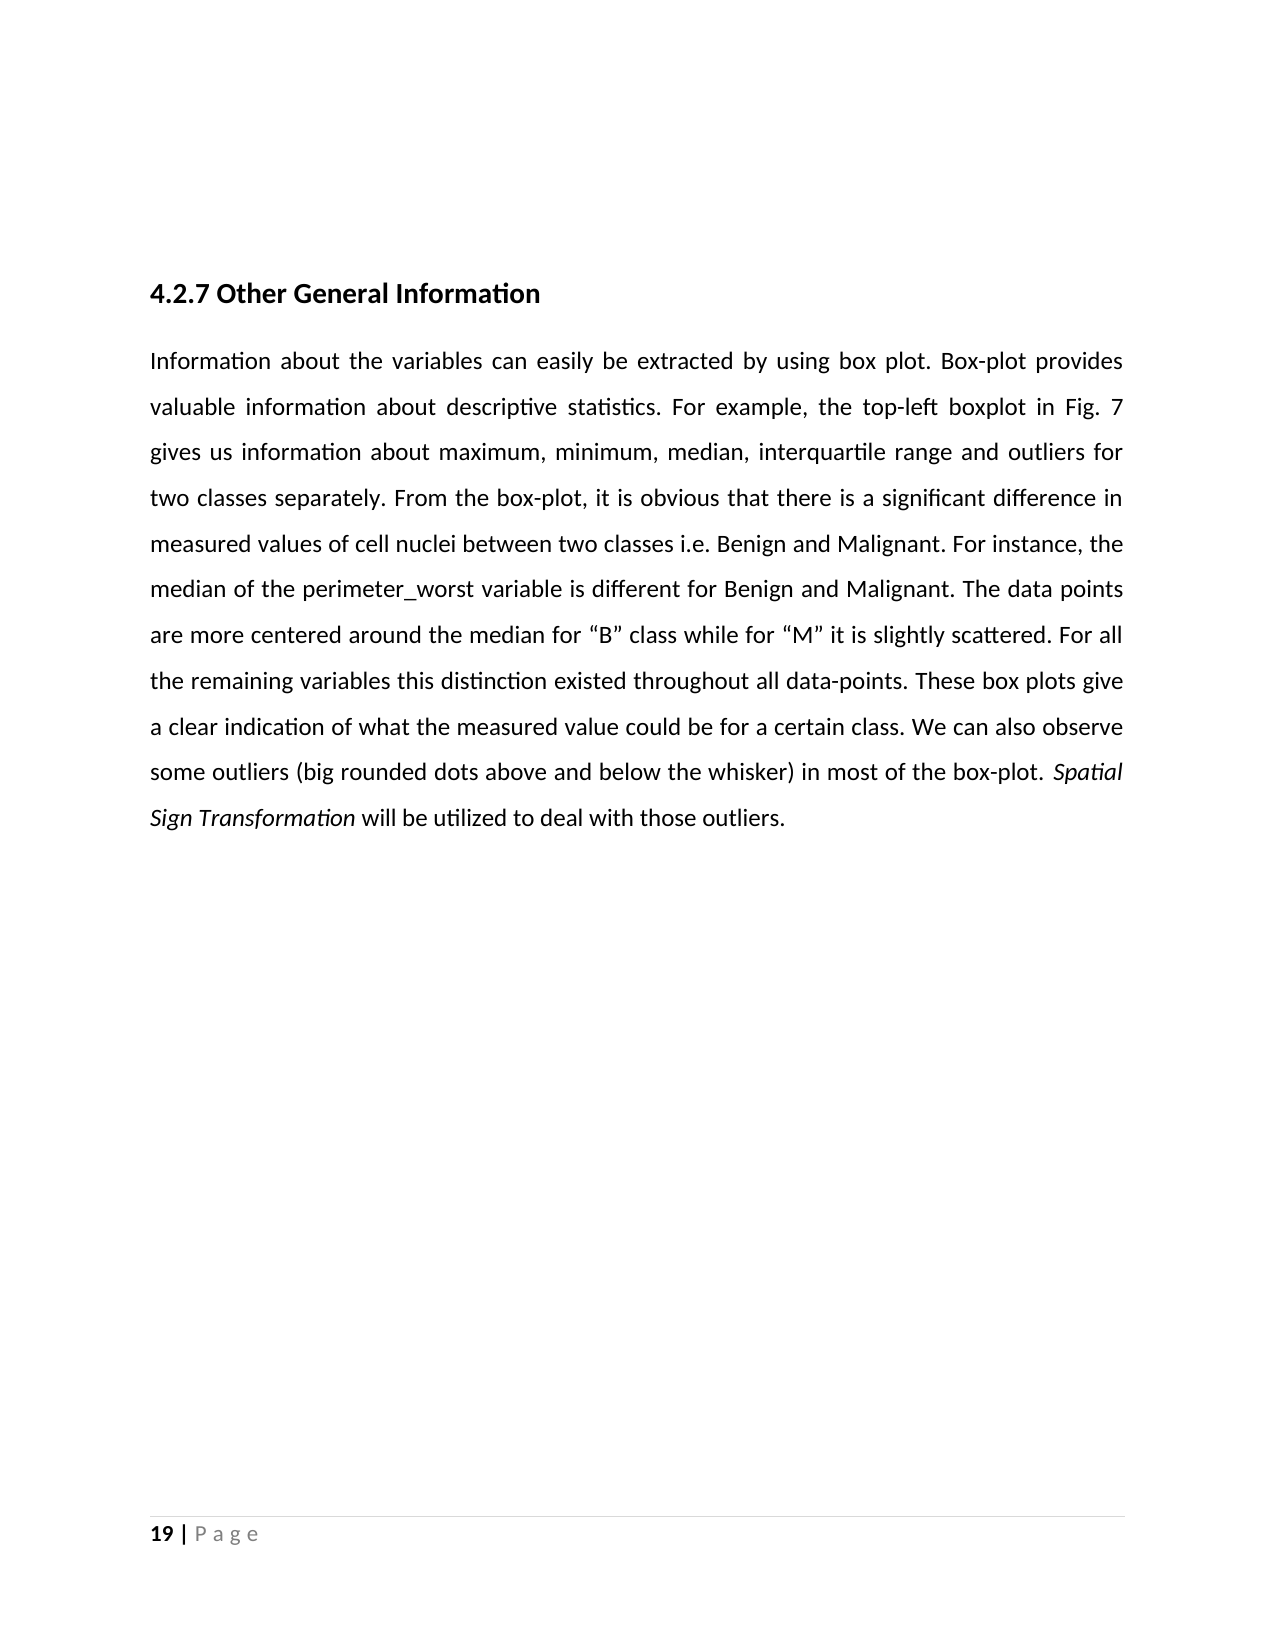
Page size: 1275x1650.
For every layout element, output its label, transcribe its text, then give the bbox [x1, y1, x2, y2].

text 4.2.7 Other General Information [150, 275, 1125, 310]
text Information about the variables can easily be extracted by using box plot. Box-plot provides valuable information about descriptive statistics. For example, the top-left boxplot in Fig. 7 gives us information about maximum, minimum, median, interquartile range and outliers for two classes separately. From the box-plot, it is obvious that there is a significant difference in measured values of cell nuclei between two classes i.e. Benign and Malignant. For instance, the median of the perimeter_worst variable is different for Benign and Malignant. The data points are more centered around the median for “B” class while for “M” it is slightly scattered. For all the remaining variables this distinction existed throughout all data-points. These box plots give a clear indication of what the measured value could be for a certain class. We can also observe some outliers (big rounded dots above and below the whisker) in most of the box-plot. Spatial Sign Transformation will be utilized to deal with those outliers. [150, 345, 1125, 833]
